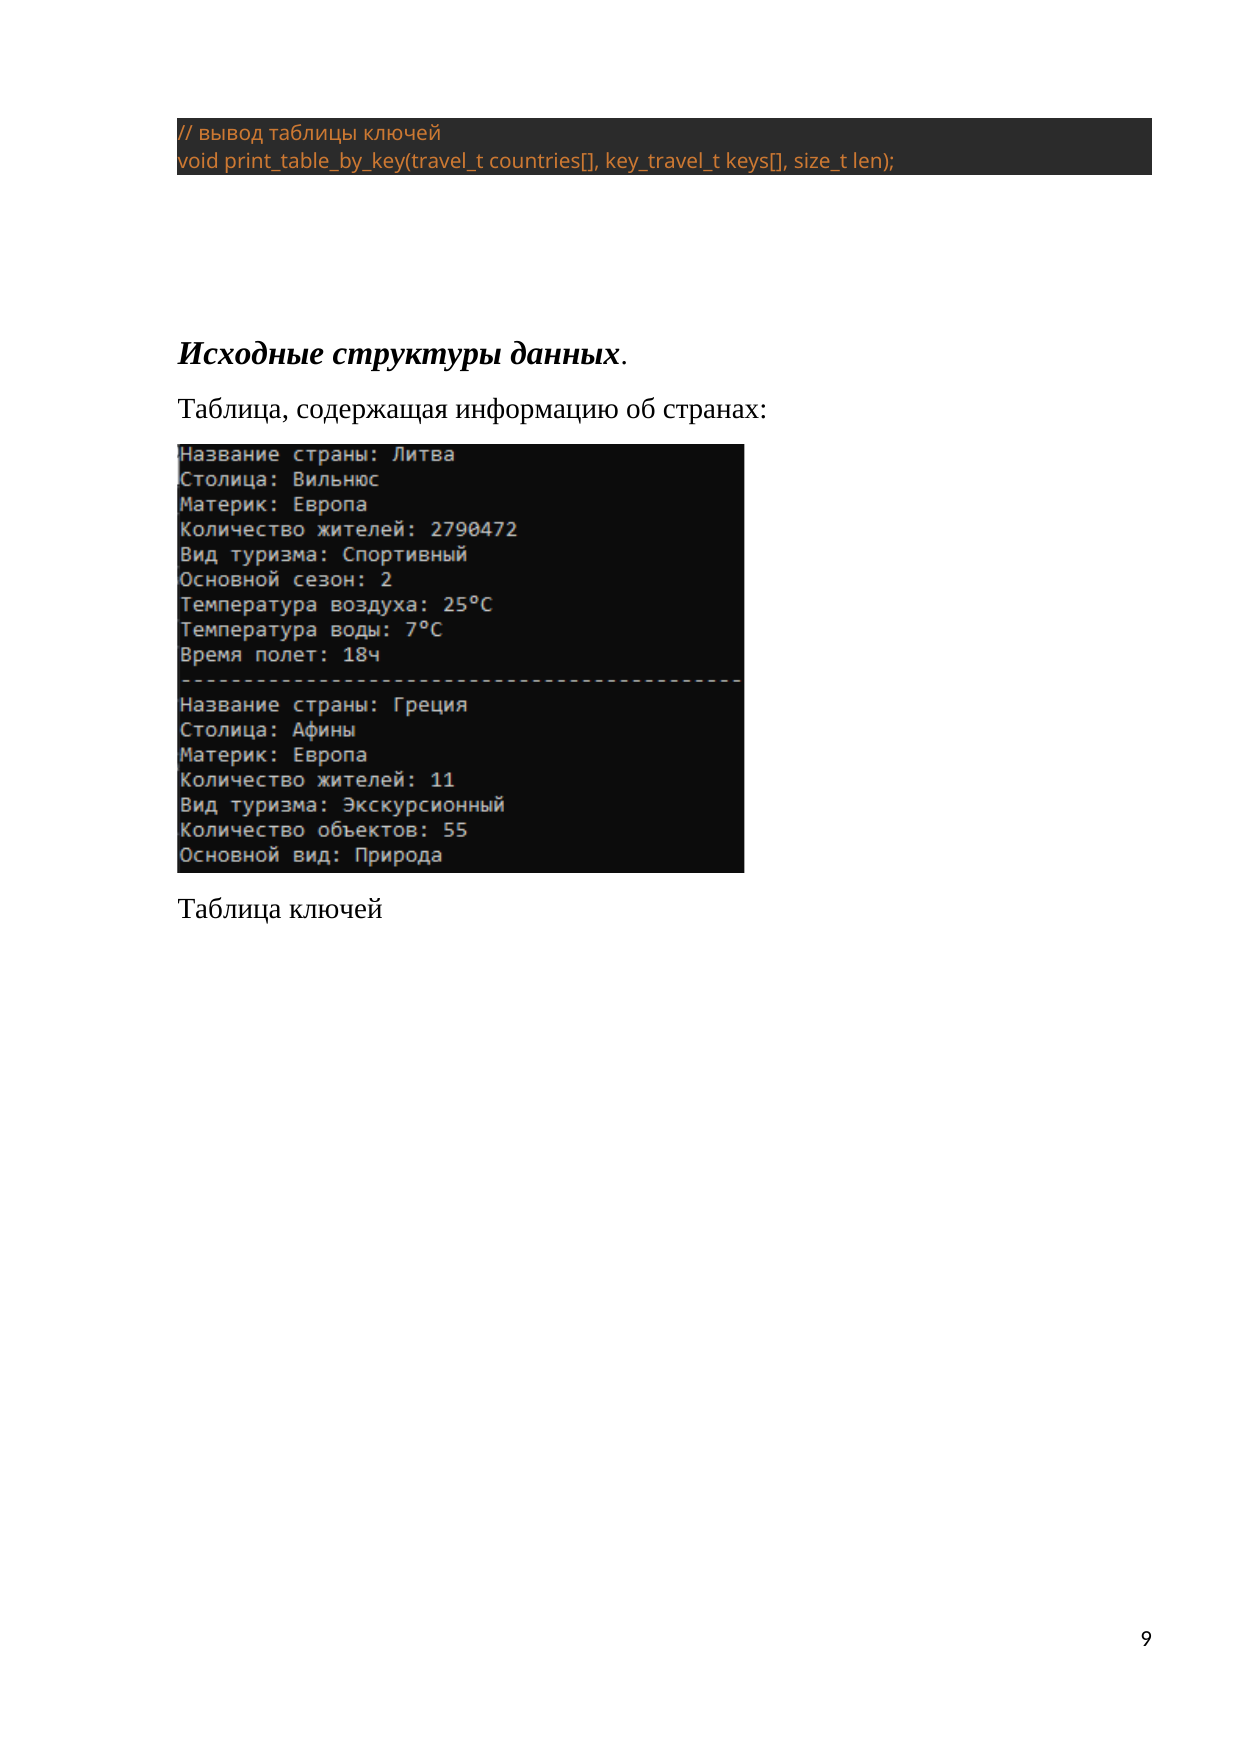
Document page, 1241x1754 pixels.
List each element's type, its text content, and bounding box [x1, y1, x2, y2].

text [177, 118, 1152, 175]
text Исходные структуры данных. [177, 333, 1152, 372]
picture [177, 444, 745, 873]
text Таблица, содержащая информацию об странах: [177, 391, 1152, 425]
text Таблица ключей [177, 891, 1152, 925]
